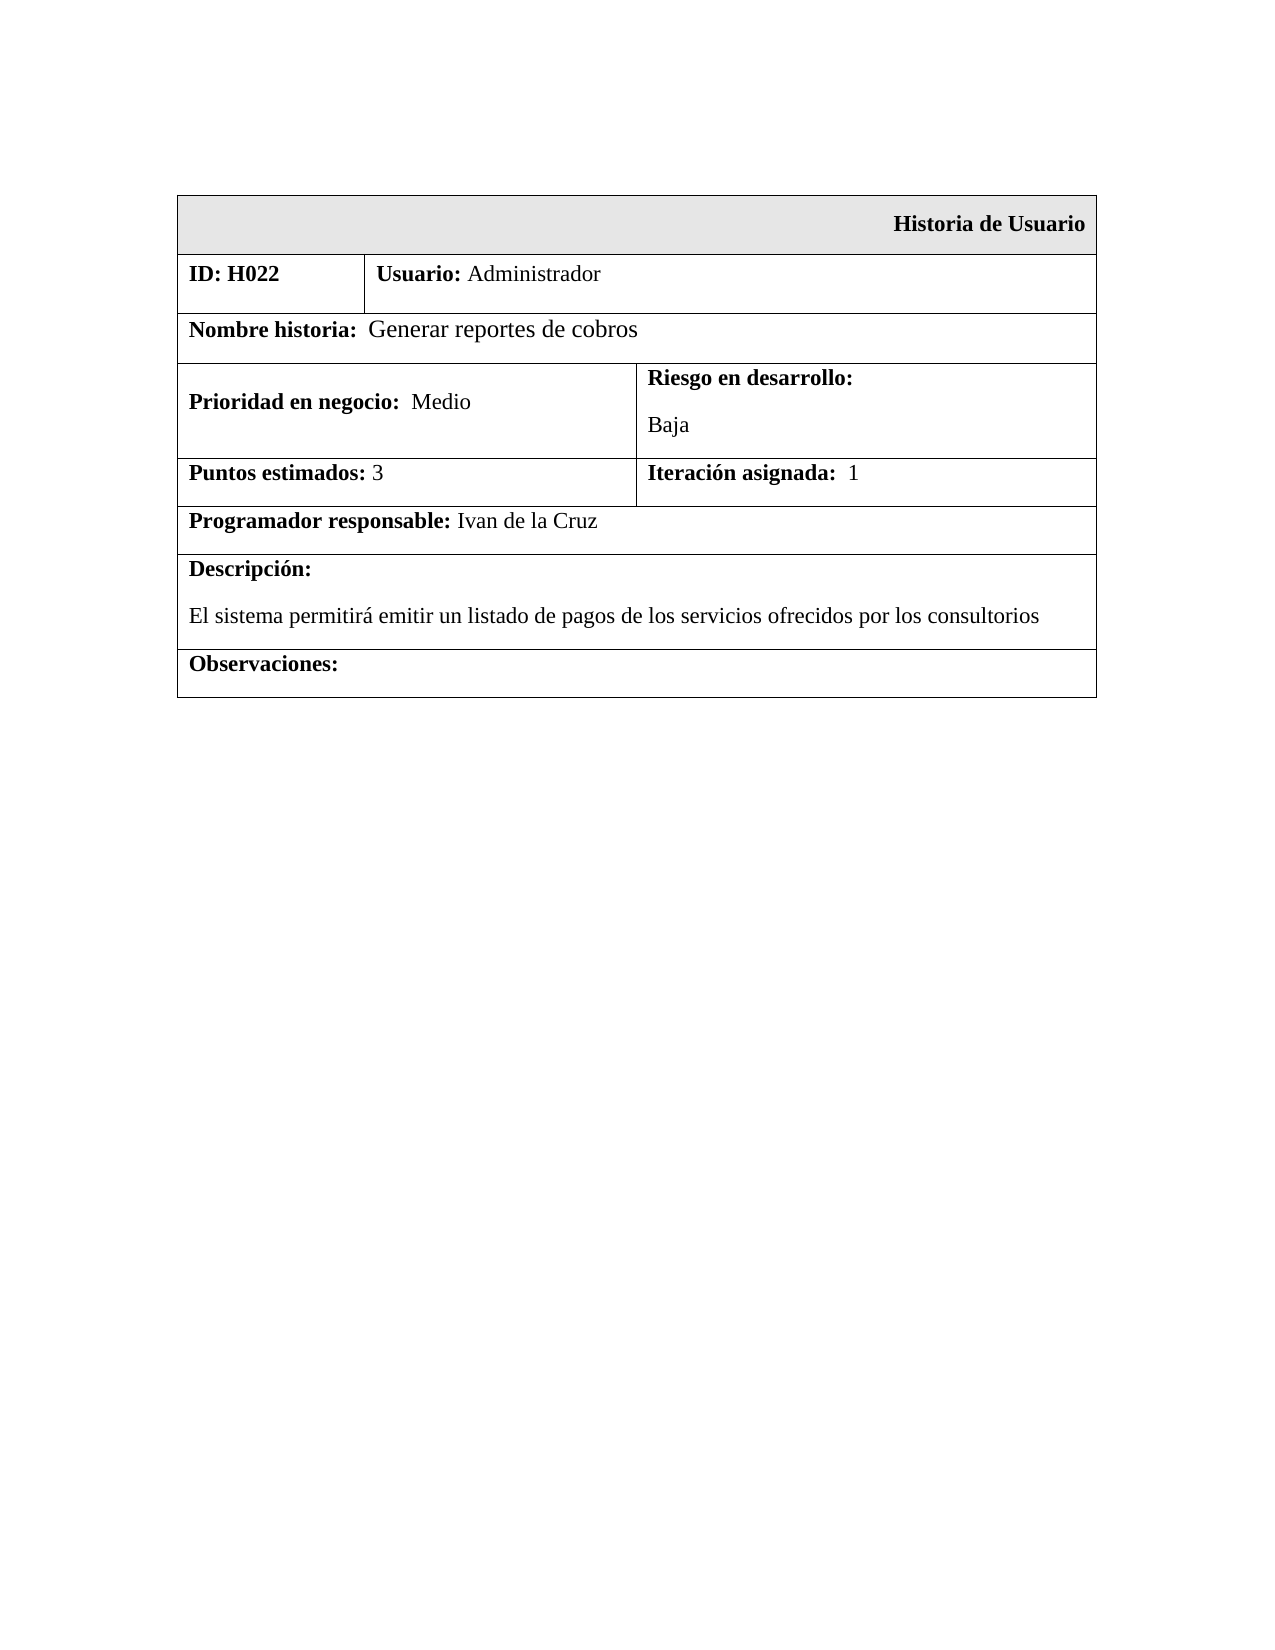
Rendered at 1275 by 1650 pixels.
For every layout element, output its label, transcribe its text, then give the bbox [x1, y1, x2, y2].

table_cell Descripción: El sistema permitirá emitir un listado de pagos de los servicios ofrecidos por los consultorios [178, 555, 1096, 649]
table_cell Usuario: Administrador [365, 255, 1096, 313]
table_cell Nombre historia: Generar reportes de cobros [178, 314, 1096, 363]
table_cell Riesgo en desarrollo: Baja [637, 364, 1096, 458]
table_header Historia de Usuario [178, 196, 1096, 254]
table_cell Iteración asignada: 1 [637, 459, 1096, 506]
table_cell Prioridad en negocio: Medio [178, 364, 636, 458]
table_cell Puntos estimados: 3 [178, 459, 636, 506]
table_cell ID: H022 [178, 255, 364, 313]
table_cell Programador responsable: Ivan de la Cruz [178, 507, 1096, 554]
table_cell Observaciones: [178, 650, 1096, 697]
